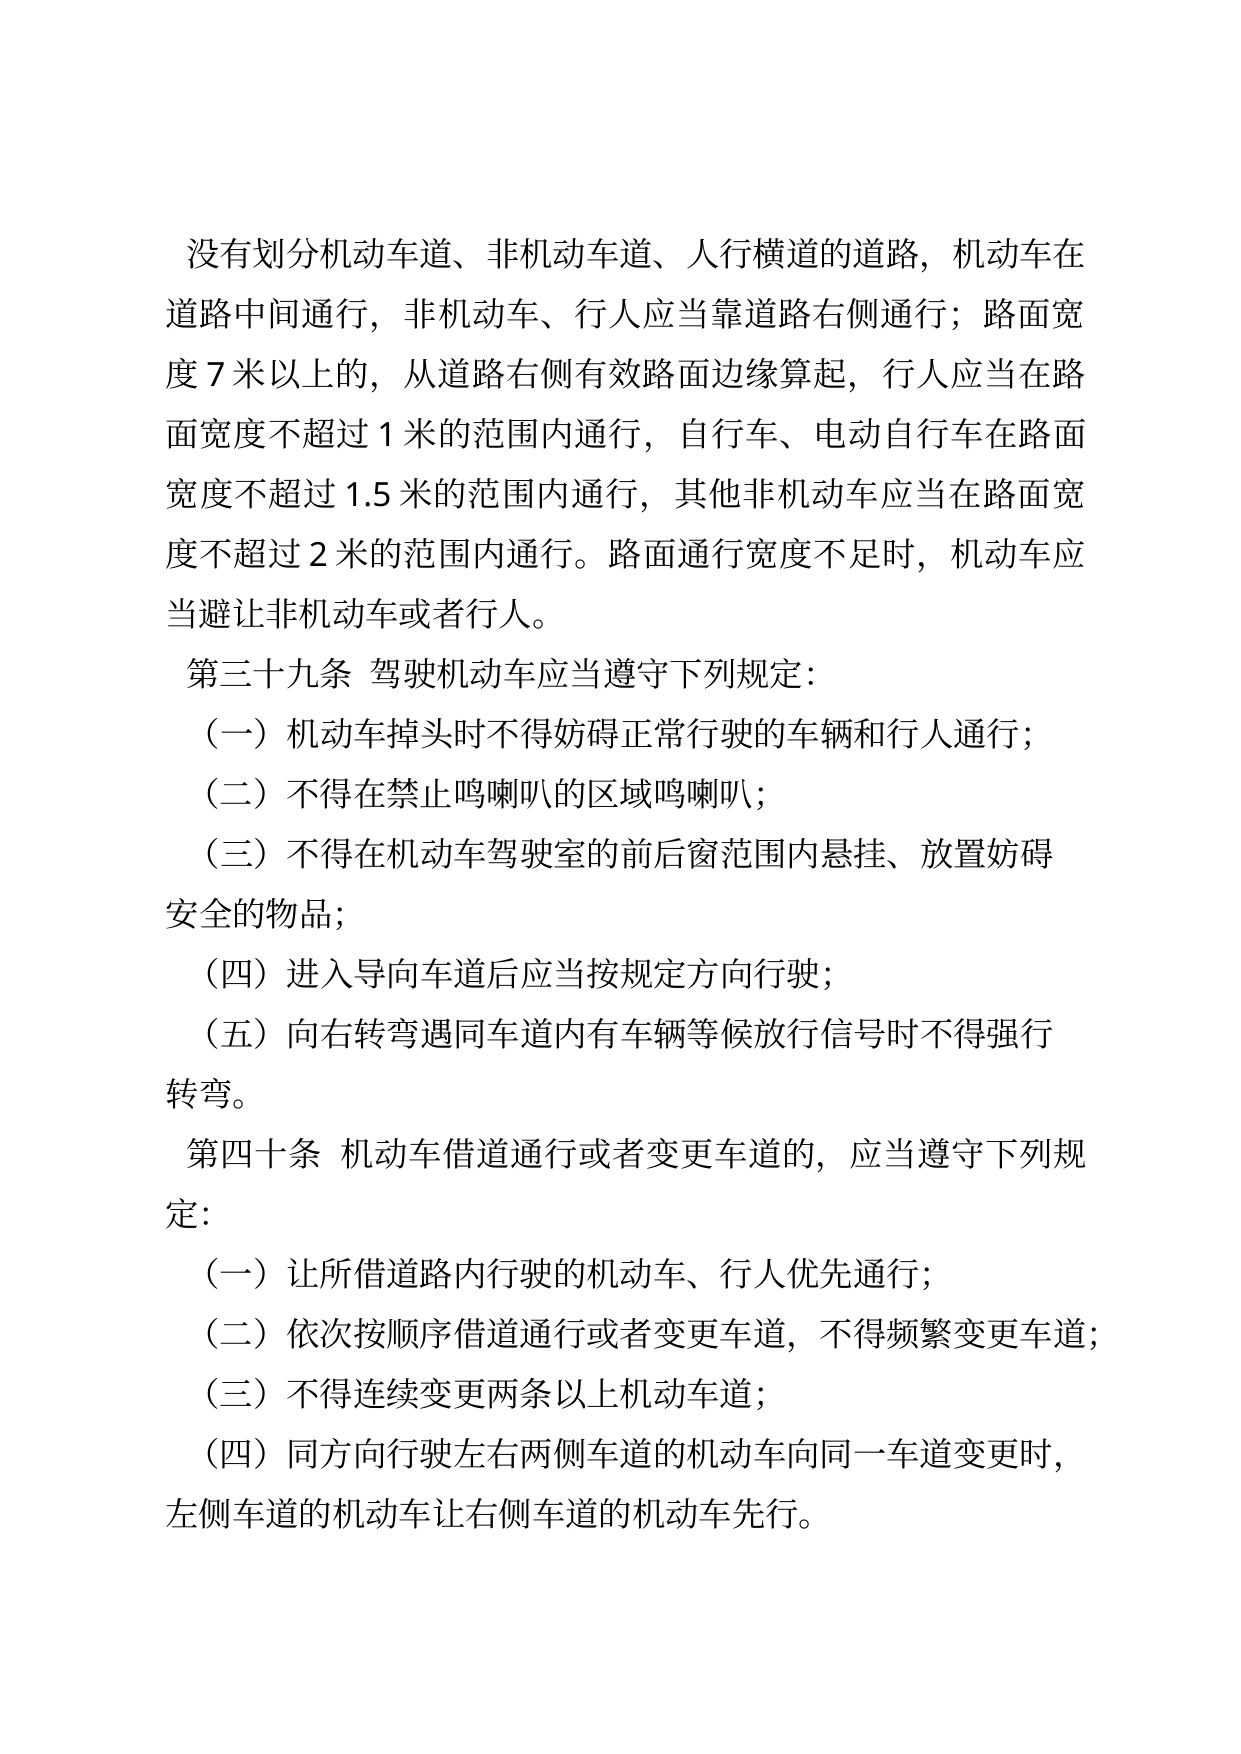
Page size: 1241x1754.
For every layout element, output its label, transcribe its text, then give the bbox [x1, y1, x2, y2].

text （四）进入导向车道后应当按规定方向行驶； [166, 938, 1082, 998]
text 第三十九条 驾驶机动车应当遵守下列规定： [165, 638, 1087, 698]
text 没有划分机动车道、非机动车道、人行横道的道路，机动车在道路中间通行，非机动车、行人应当靠道路右侧通行；路面宽度7米以上的，从道路右侧有效路面边缘算起，行人应当在路面宽度不超过1米的范围内通行，自行车、电动自行车在路面宽度不超过1.5米的范围内通行，其他非机动车应当在路面宽度不超过2米的范围内通行。路面通行宽度不足时，机动车应当避让非机动车或者行人。 [165, 218, 1087, 638]
text （二）不得在禁止鸣喇叭的区域鸣喇叭； [165, 758, 1082, 818]
text （一）让所借道路内行驶的机动车、行人优先通行； [165, 1238, 1087, 1298]
text （三）不得在机动车驾驶室的前后窗范围内悬挂、放置妨碍安全的物品； [166, 818, 1082, 938]
text 第四十条 机动车借道通行或者变更车道的，应当遵守下列规定： [165, 1118, 1087, 1238]
text （二）依次按顺序借道通行或者变更车道，不得频繁变更车道； [165, 1298, 1087, 1358]
text （三）不得连续变更两条以上机动车道； [165, 1358, 1087, 1418]
text （一）机动车掉头时不得妨碍正常行驶的车辆和行人通行； [166, 698, 1082, 758]
text （五）向右转弯遇同车道内有车辆等候放行信号时不得强行转弯。 [166, 998, 1082, 1118]
text （四）同方向行驶左右两侧车道的机动车向同一车道变更时，左侧车道的机动车让右侧车道的机动车先行。 [165, 1418, 1087, 1538]
